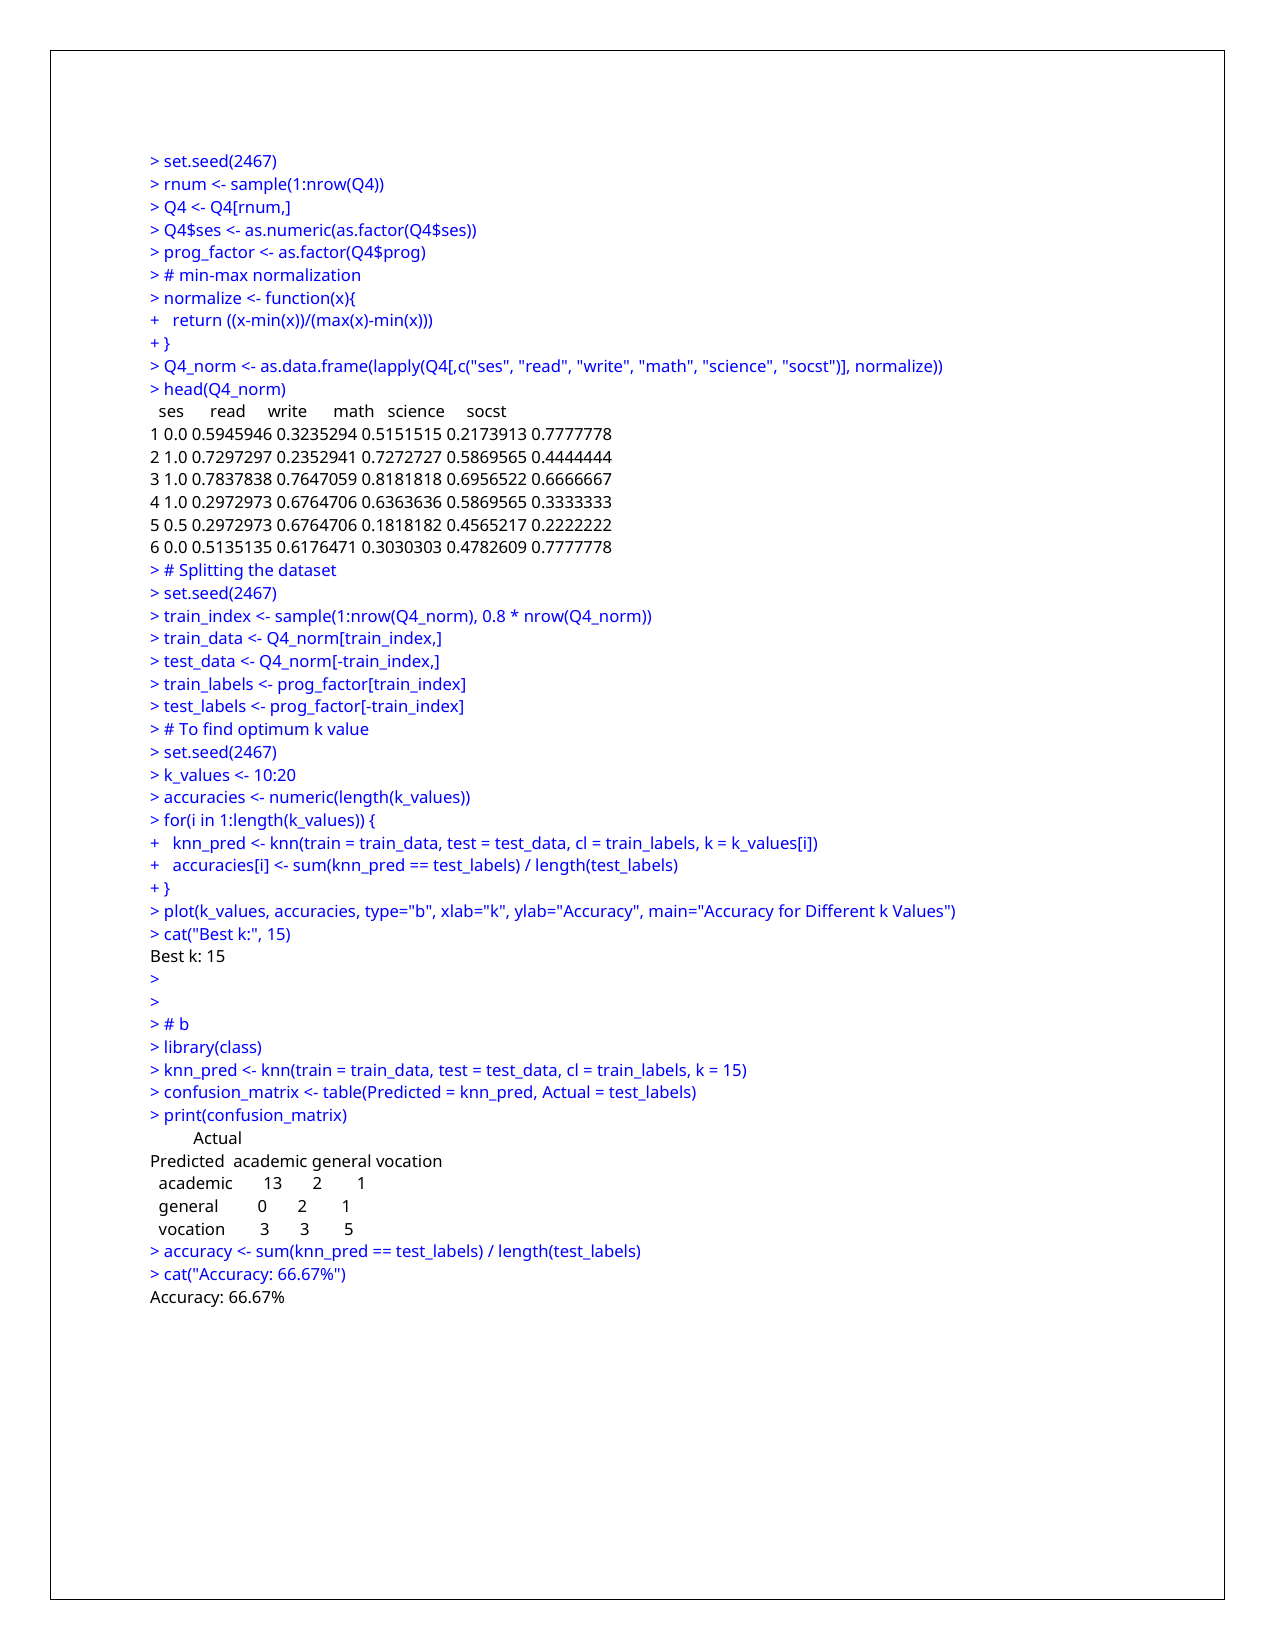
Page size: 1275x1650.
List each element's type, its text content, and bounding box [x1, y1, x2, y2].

text > Q4 <- Q4[rnum,] [150, 195, 1125, 218]
text Predicted academic general vocation [150, 1149, 1125, 1172]
text > for(i in 1:length(k_values)) { [150, 808, 1125, 831]
text + accuracies[i] <- sum(knn_pred == test_labels) / length(test_labels) [150, 854, 1125, 877]
text > [150, 967, 1125, 990]
text 2 1.0 0.7297297 0.2352941 0.7272727 0.5869565 0.4444444 [150, 445, 1125, 468]
text > Q4_norm <- as.data.frame(lapply(Q4[,c("ses", "read", "write", "math", "science", "socst")], normalize)) [150, 354, 1125, 377]
text > k_values <- 10:20 [150, 763, 1125, 786]
text 4 1.0 0.2972973 0.6764706 0.6363636 0.5869565 0.3333333 [150, 491, 1125, 513]
text > test_data <- Q4_norm[-train_index,] [150, 649, 1125, 672]
text > set.seed(2467) [150, 581, 1125, 604]
text academic 13 2 1 [150, 1172, 1125, 1194]
text > library(class) [150, 1036, 1125, 1058]
text > print(confusion_matrix) [150, 1104, 1125, 1126]
text > set.seed(2467) [150, 740, 1125, 763]
text > # Splitting the dataset [150, 559, 1125, 581]
text > plot(k_values, accuracies, type="b", xlab="k", ylab="Accuracy", main="Accuracy for Different k Values") [150, 899, 1125, 922]
text > test_labels <- prog_factor[-train_index] [150, 695, 1125, 718]
text > confusion_matrix <- table(Predicted = knn_pred, Actual = test_labels) [150, 1081, 1125, 1104]
text vocation 3 3 5 [150, 1217, 1125, 1240]
text > normalize <- function(x){ [150, 286, 1125, 309]
text > knn_pred <- knn(train = train_data, test = test_data, cl = train_labels, k = 15) [150, 1058, 1125, 1081]
text > [150, 990, 1125, 1013]
text Actual [150, 1126, 1125, 1149]
text Best k: 15 [150, 945, 1125, 967]
text 3 1.0 0.7837838 0.7647059 0.8181818 0.6956522 0.6666667 [150, 468, 1125, 491]
text > set.seed(2467) [150, 150, 1125, 173]
text Accuracy: 66.67% [150, 1285, 1125, 1308]
text > # min-max normalization [150, 263, 1125, 286]
text > head(Q4_norm) [150, 377, 1125, 400]
text > train_index <- sample(1:nrow(Q4_norm), 0.8 * nrow(Q4_norm)) [150, 604, 1125, 627]
text 5 0.5 0.2972973 0.6764706 0.1818182 0.4565217 0.2222222 [150, 513, 1125, 536]
text > Q4$ses <- as.numeric(as.factor(Q4$ses)) [150, 218, 1125, 241]
text 6 0.0 0.5135135 0.6176471 0.3030303 0.4782609 0.7777778 [150, 536, 1125, 559]
text > cat("Accuracy: 66.67%") [150, 1263, 1125, 1285]
text + knn_pred <- knn(train = train_data, test = test_data, cl = train_labels, k = k_values[i]) [150, 831, 1125, 854]
text general 0 2 1 [150, 1194, 1125, 1217]
text > prog_factor <- as.factor(Q4$prog) [150, 241, 1125, 263]
text + } [150, 877, 1125, 899]
text > cat("Best k:", 15) [150, 922, 1125, 945]
text > # To find optimum k value [150, 718, 1125, 740]
text > train_labels <- prog_factor[train_index] [150, 672, 1125, 695]
text > accuracies <- numeric(length(k_values)) [150, 786, 1125, 808]
text 1 0.0 0.5945946 0.3235294 0.5151515 0.2173913 0.7777778 [150, 422, 1125, 445]
text ses read write math science socst [150, 400, 1125, 422]
text > # b [150, 1013, 1125, 1036]
text + } [150, 332, 1125, 354]
text + return ((x-min(x))/(max(x)-min(x))) [150, 309, 1125, 332]
text > train_data <- Q4_norm[train_index,] [150, 627, 1125, 649]
text > rnum <- sample(1:nrow(Q4)) [150, 173, 1125, 195]
text > accuracy <- sum(knn_pred == test_labels) / length(test_labels) [150, 1240, 1125, 1263]
